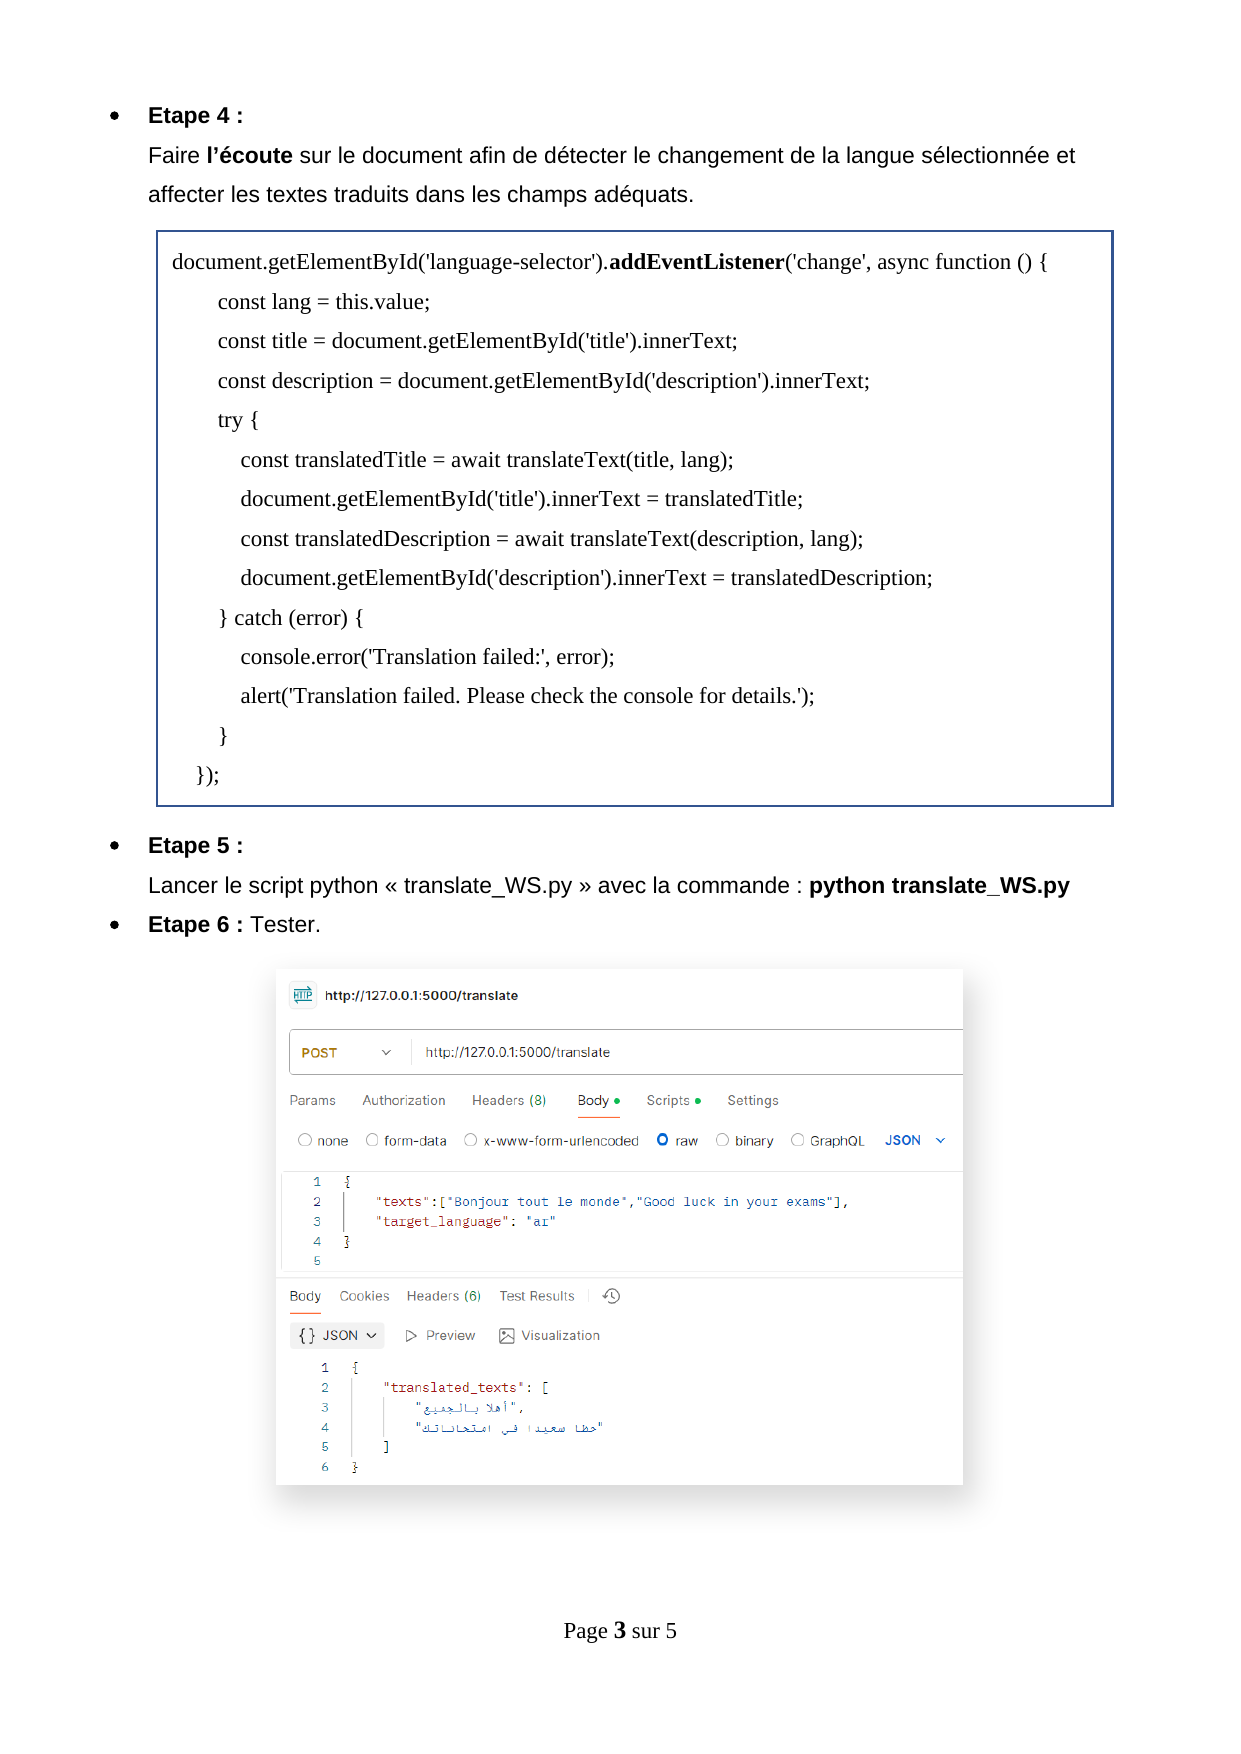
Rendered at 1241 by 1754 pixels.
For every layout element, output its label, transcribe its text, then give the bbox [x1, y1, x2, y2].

picture [276, 969, 963, 1485]
list Etape 5 : [110, 832, 1167, 858]
list Etape 4 : [110, 102, 1167, 129]
list Etape 6 : Tester. [110, 911, 1167, 938]
text Faire l’écoute sur le document afin de détecter le changement de la langue sélectionnée et affecter les textes traduits dans les champs adéquats. [148, 142, 1121, 208]
text Lancer le script python « translate_WS.py » avec la commande : python translate_WS.py [148, 872, 1167, 898]
